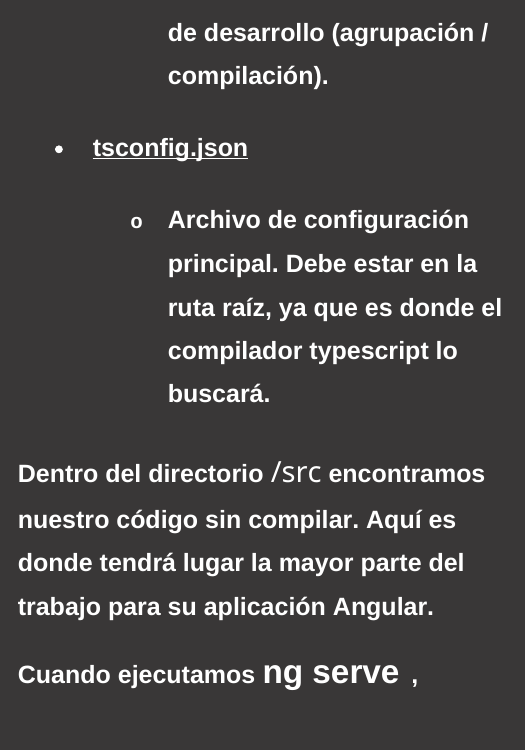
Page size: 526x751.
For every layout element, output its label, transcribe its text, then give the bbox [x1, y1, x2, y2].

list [130, 18, 507, 89]
list Archivo de configuración principal. Debe estar en la ruta raíz, ya que es donde el compilador typescript lo buscará. [130, 205, 507, 408]
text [18, 451, 507, 692]
list tsconfig.json [55, 133, 507, 162]
